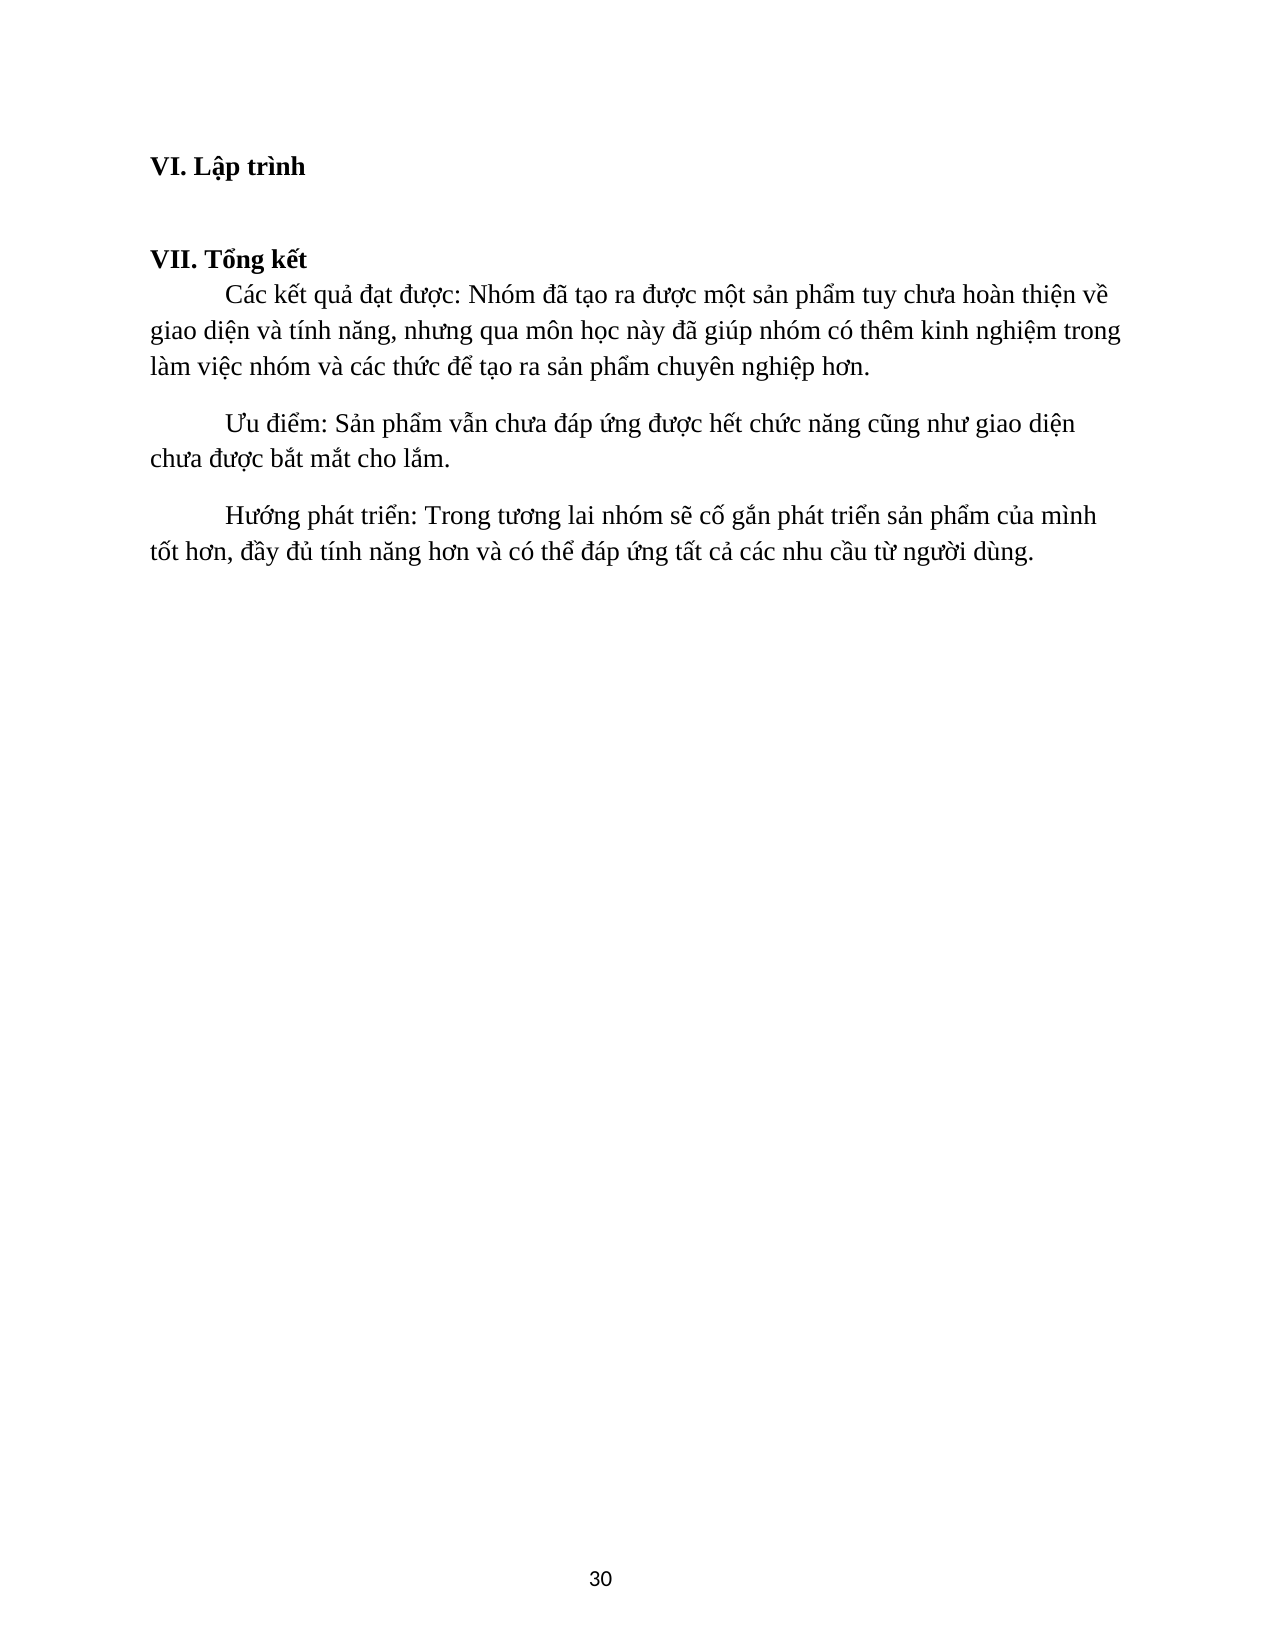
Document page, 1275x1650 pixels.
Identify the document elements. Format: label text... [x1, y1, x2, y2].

subtitle VII. Tổng kết [150, 243, 1125, 274]
text Ưu điểm: Sản phẩm vẫn chưa đáp ứng được hết chức năng cũng như giao diện chưa được bắt mắt cho lắm. [150, 407, 1125, 473]
text Các kết quả đạt được: Nhóm đã tạo ra được một sản phẩm tuy chưa hoàn thiện về giao diện và tính năng, nhưng qua môn học này đã giúp nhóm có thêm kinh nghiệm trong làm việc nhóm và các thức để tạo ra sản phẩm chuyên nghiệp hơn. [150, 279, 1125, 381]
text Hướng phát triển: Trong tương lai nhóm sẽ cố gắn phát triển sản phẩm của mình tốt hơn, đầy đủ tính năng hơn và có thể đáp ứng tất cả các nhu cầu từ người dùng. [150, 499, 1125, 566]
subtitle VI. Lập trình [150, 150, 1125, 181]
